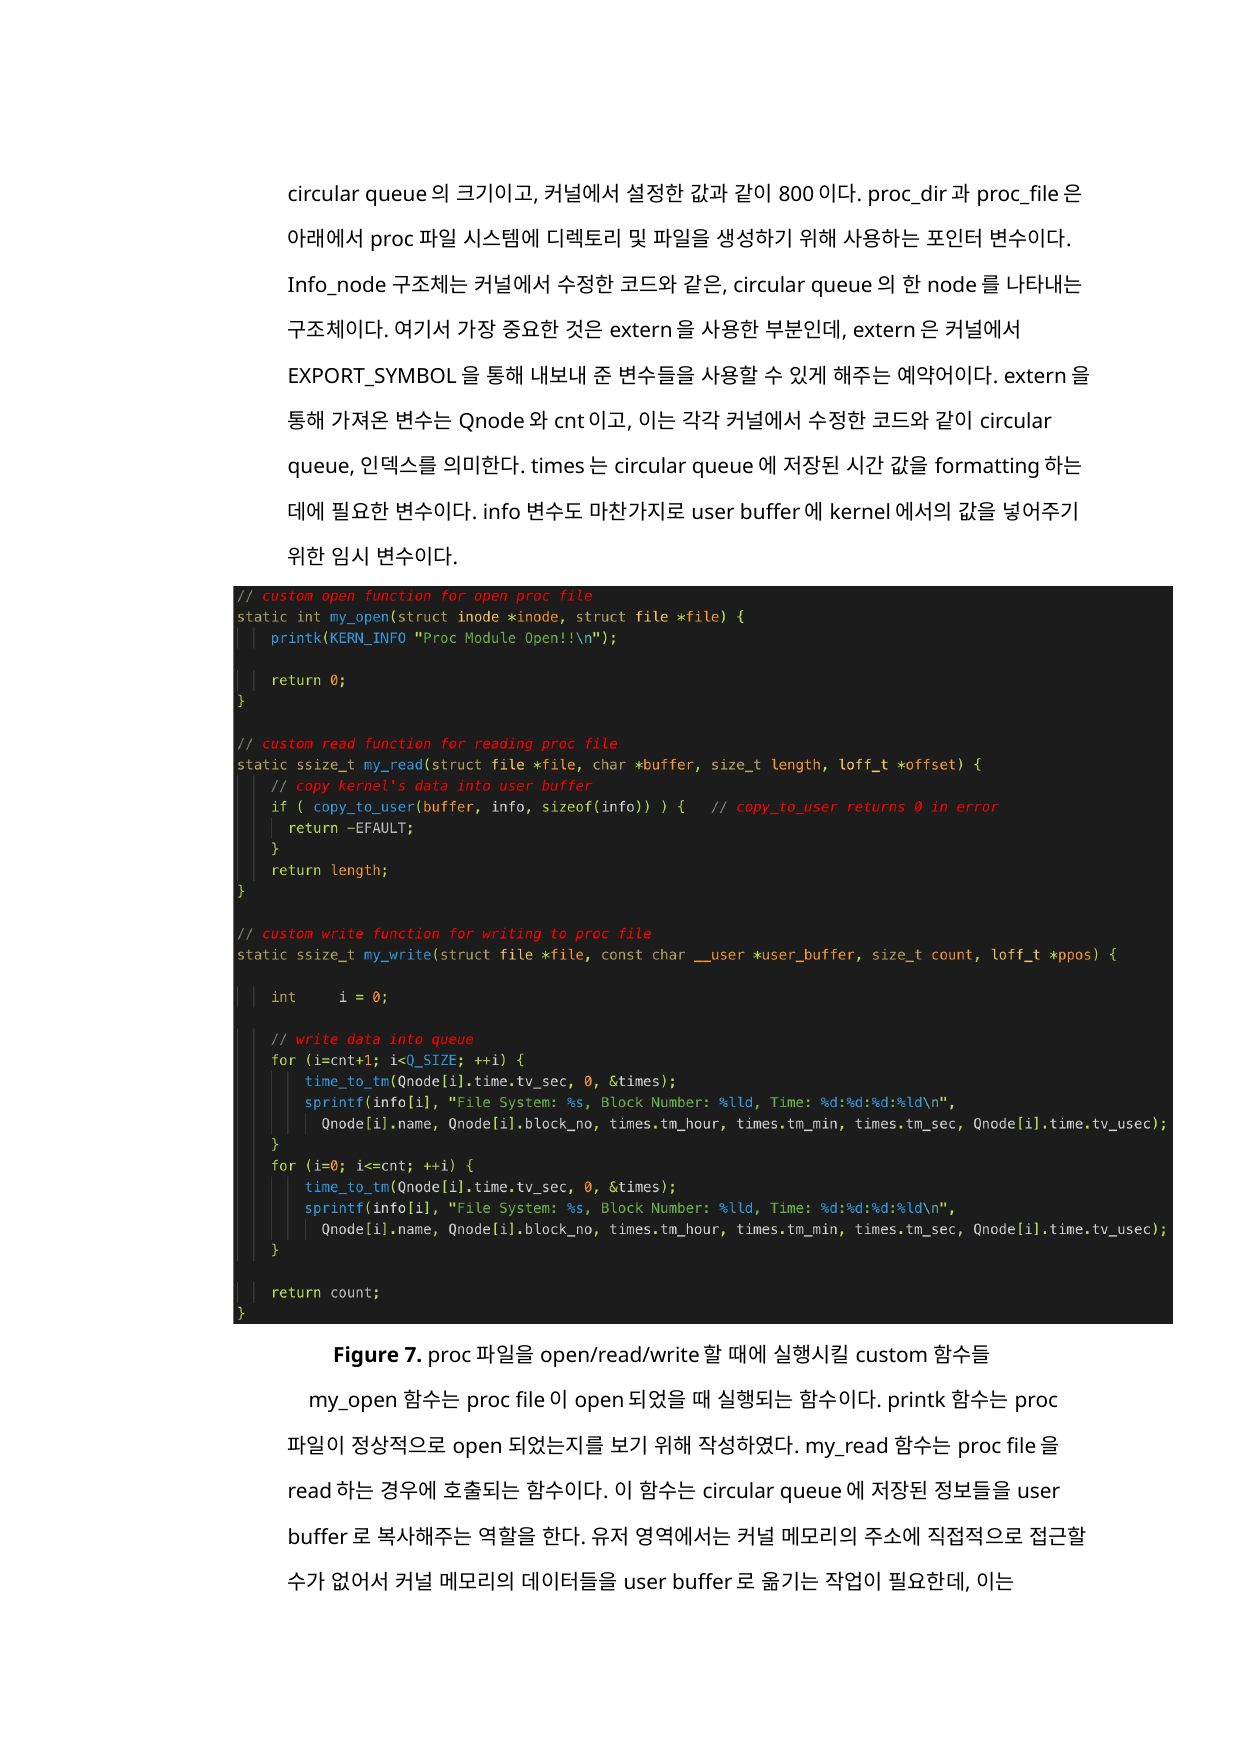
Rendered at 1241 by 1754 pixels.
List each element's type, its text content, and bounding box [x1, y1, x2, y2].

text Figure 7. proc 파일을 open/read/write할 때에 실행시킬 custom 함수들 [150, 1338, 1090, 1368]
picture [233, 586, 1173, 1324]
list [287, 177, 1090, 571]
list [287, 1384, 1090, 1596]
